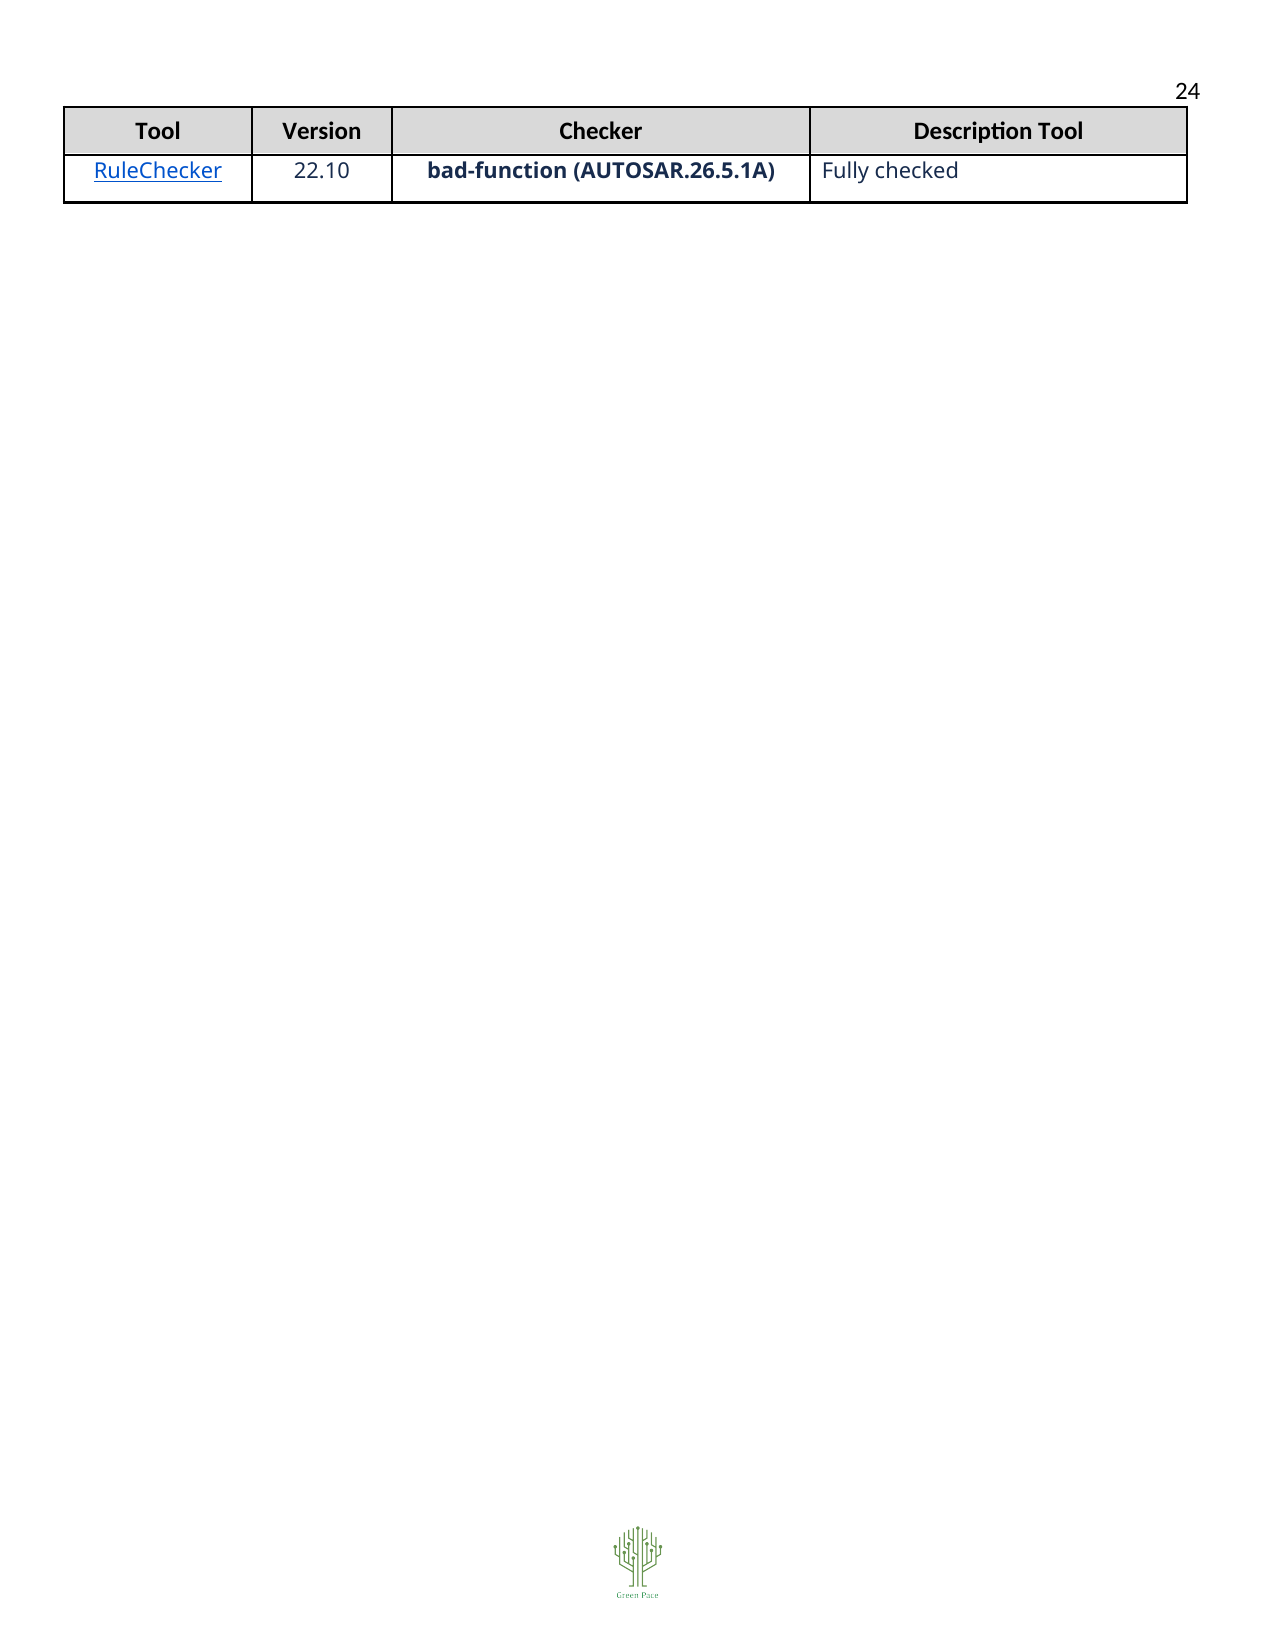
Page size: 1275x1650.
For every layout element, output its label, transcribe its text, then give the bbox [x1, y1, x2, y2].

table_cell Fully checked [811, 156, 1186, 201]
table_header Description Tool [811, 108, 1186, 153]
picture [605, 1521, 670, 1606]
table_cell 22.10 [253, 156, 391, 201]
table_header Version [253, 108, 391, 153]
table_cell RuleChecker [65, 156, 251, 201]
table_header Tool [65, 108, 251, 153]
table_header Checker [393, 108, 809, 153]
table_cell bad-function (AUTOSAR.26.5.1A) [393, 156, 809, 201]
